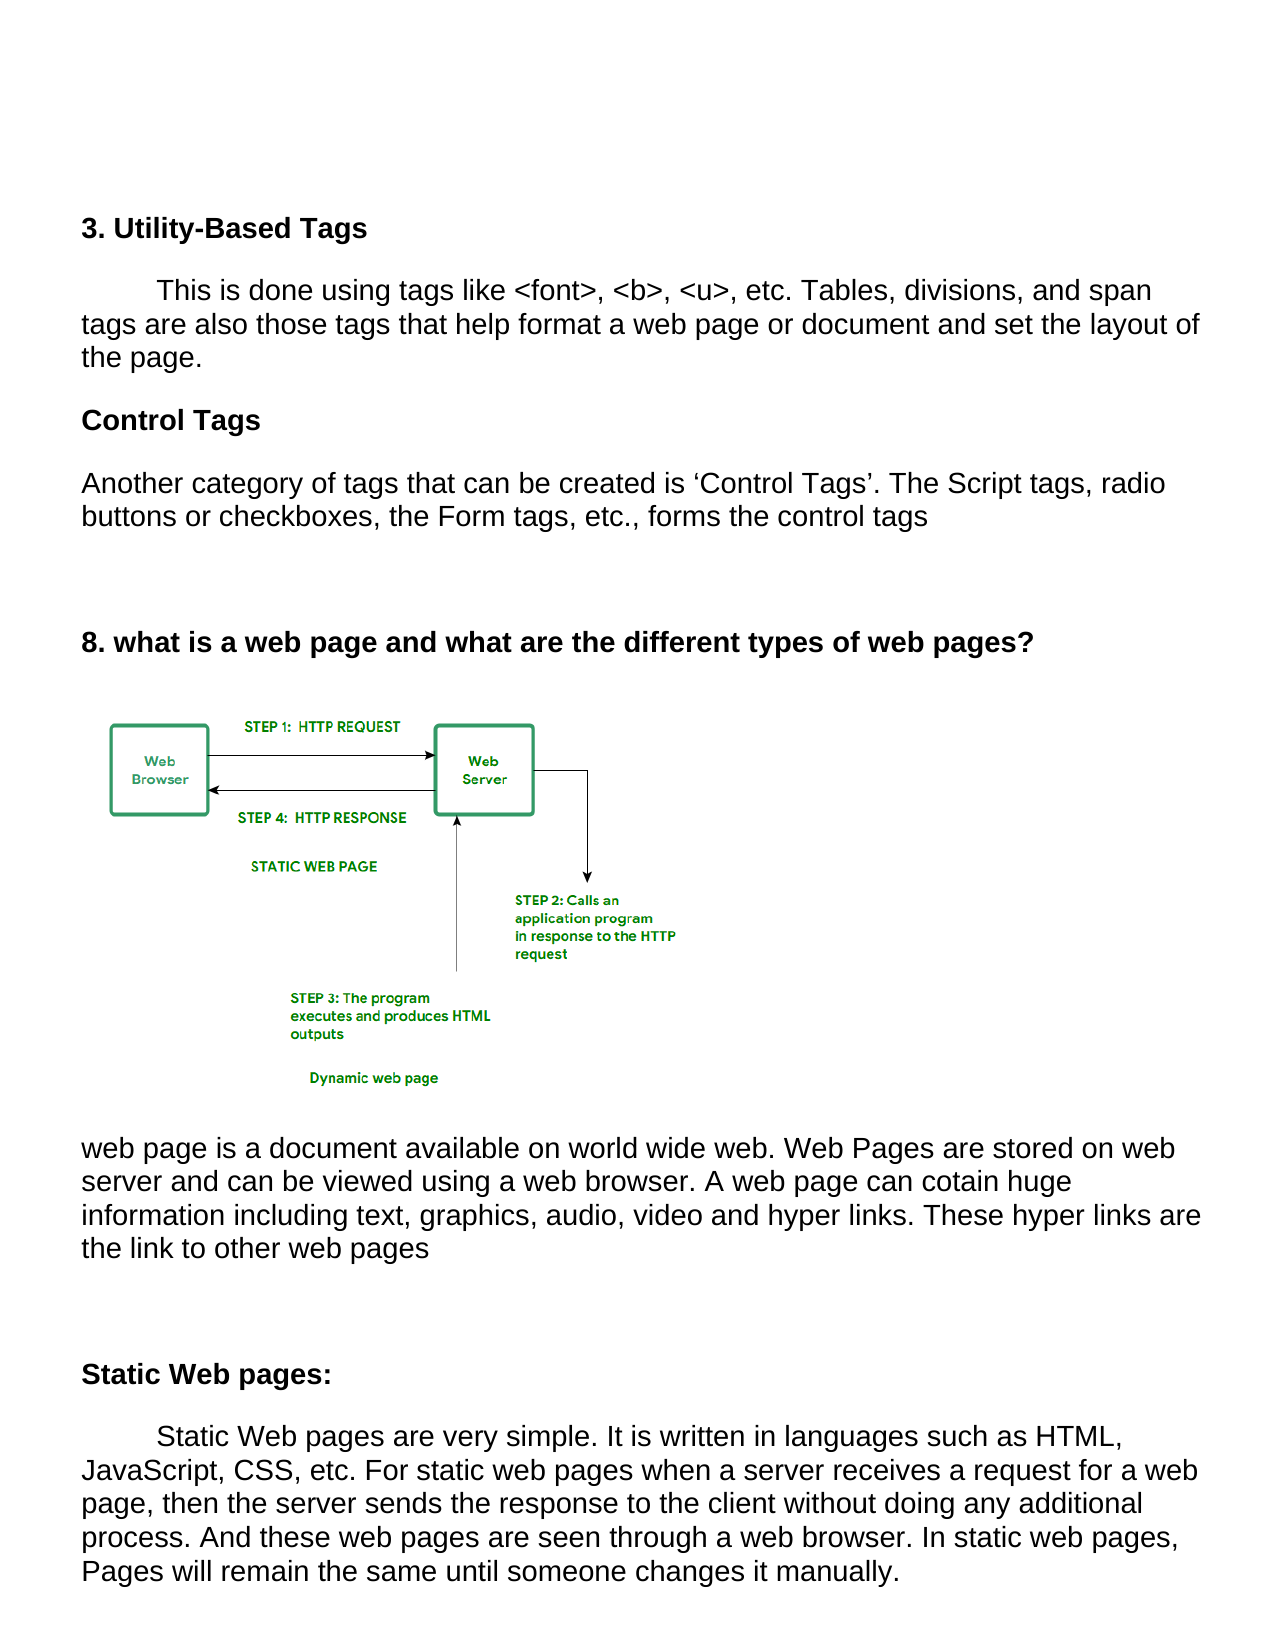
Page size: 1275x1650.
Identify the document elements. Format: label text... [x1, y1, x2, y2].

text Control Tags [81, 403, 1210, 437]
text web page is a document available on world wide web. Web Pages are stored on web server and can be viewed using a web browser. A web page can cotain huge information including text, graphics, audio, video and hyper links. These hyper links are the link to other web pages [81, 1131, 1210, 1265]
text Another category of tags that can be created is ‘Control Tags’. The Script tags, radio buttons or checkboxes, the Form tags, etc., forms the control tags [81, 466, 1210, 533]
text 8. what is a web page and what are the different types of web pages? [81, 625, 1210, 658]
picture [81, 687, 707, 1102]
text Static Web pages are very simple. It is written in languages such as HTML, JavaScript, CSS, etc. For static web pages when a server receives a request for a web page, then the server sends the response to the client without doing any additional process. And these web pages are seen through a web browser. In static web pages, Pages will remain the same until someone changes it manually. [81, 1419, 1210, 1587]
text This is done using tags like <font>, <b>, <u>, etc. Tables, divisions, and span tags are also those tags that help format a web page or document and set the layout of the page. [81, 273, 1210, 374]
text Static Web pages: [81, 1357, 1210, 1390]
text 3. Utility-Based Tags [81, 211, 1210, 244]
